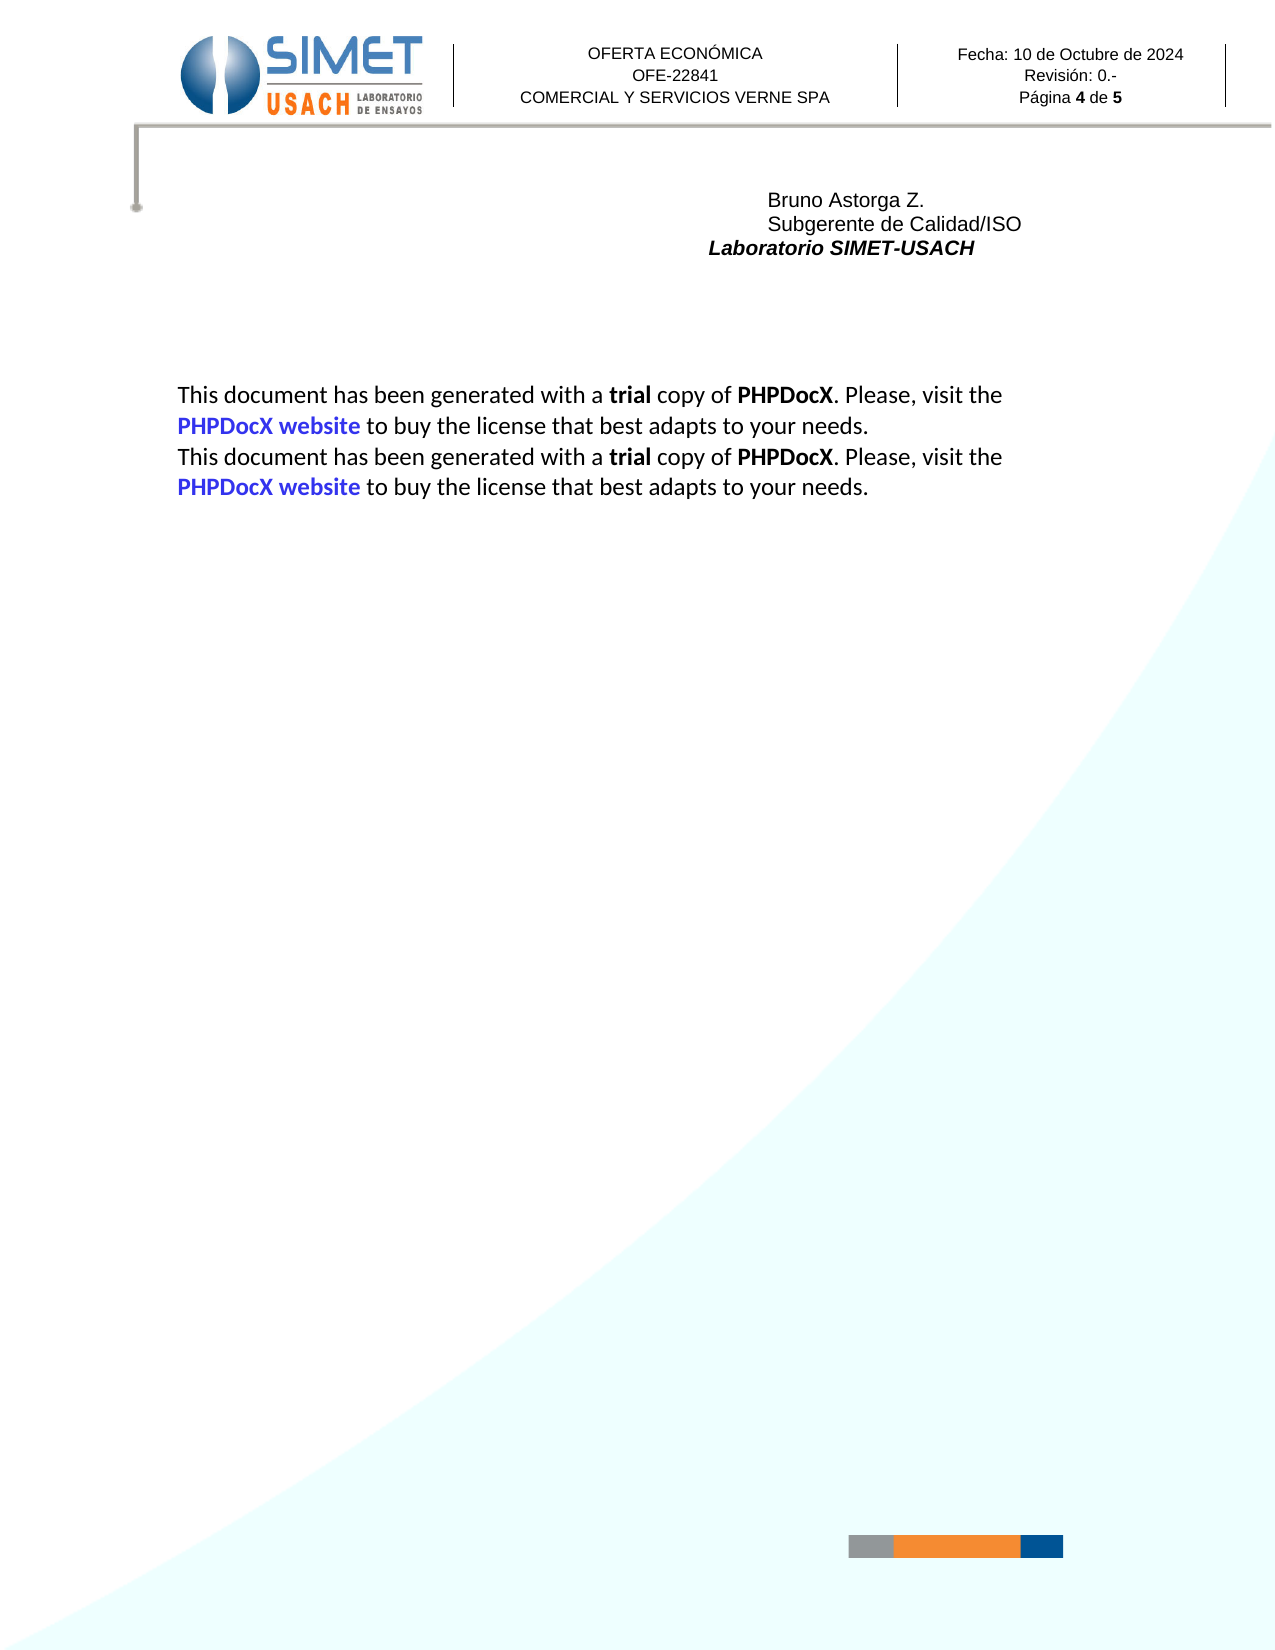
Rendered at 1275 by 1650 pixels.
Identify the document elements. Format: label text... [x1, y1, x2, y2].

text This document has been generated with a trial copy of PHPDocX. Please, visit the PHPDocX website to buy the license that best adapts to your needs. [177, 380, 1063, 441]
text Subgerente de Calidad/ISO [251, 212, 1063, 236]
text Bruno Astorga Z. [251, 188, 1063, 212]
text This document has been generated with a trial copy of PHPDocX. Please, visit the PHPDocX website to buy the license that best adapts to your needs. [177, 441, 1063, 502]
text Laboratorio SIMET-USACH [177, 236, 1063, 260]
picture [126, 22, 1272, 219]
